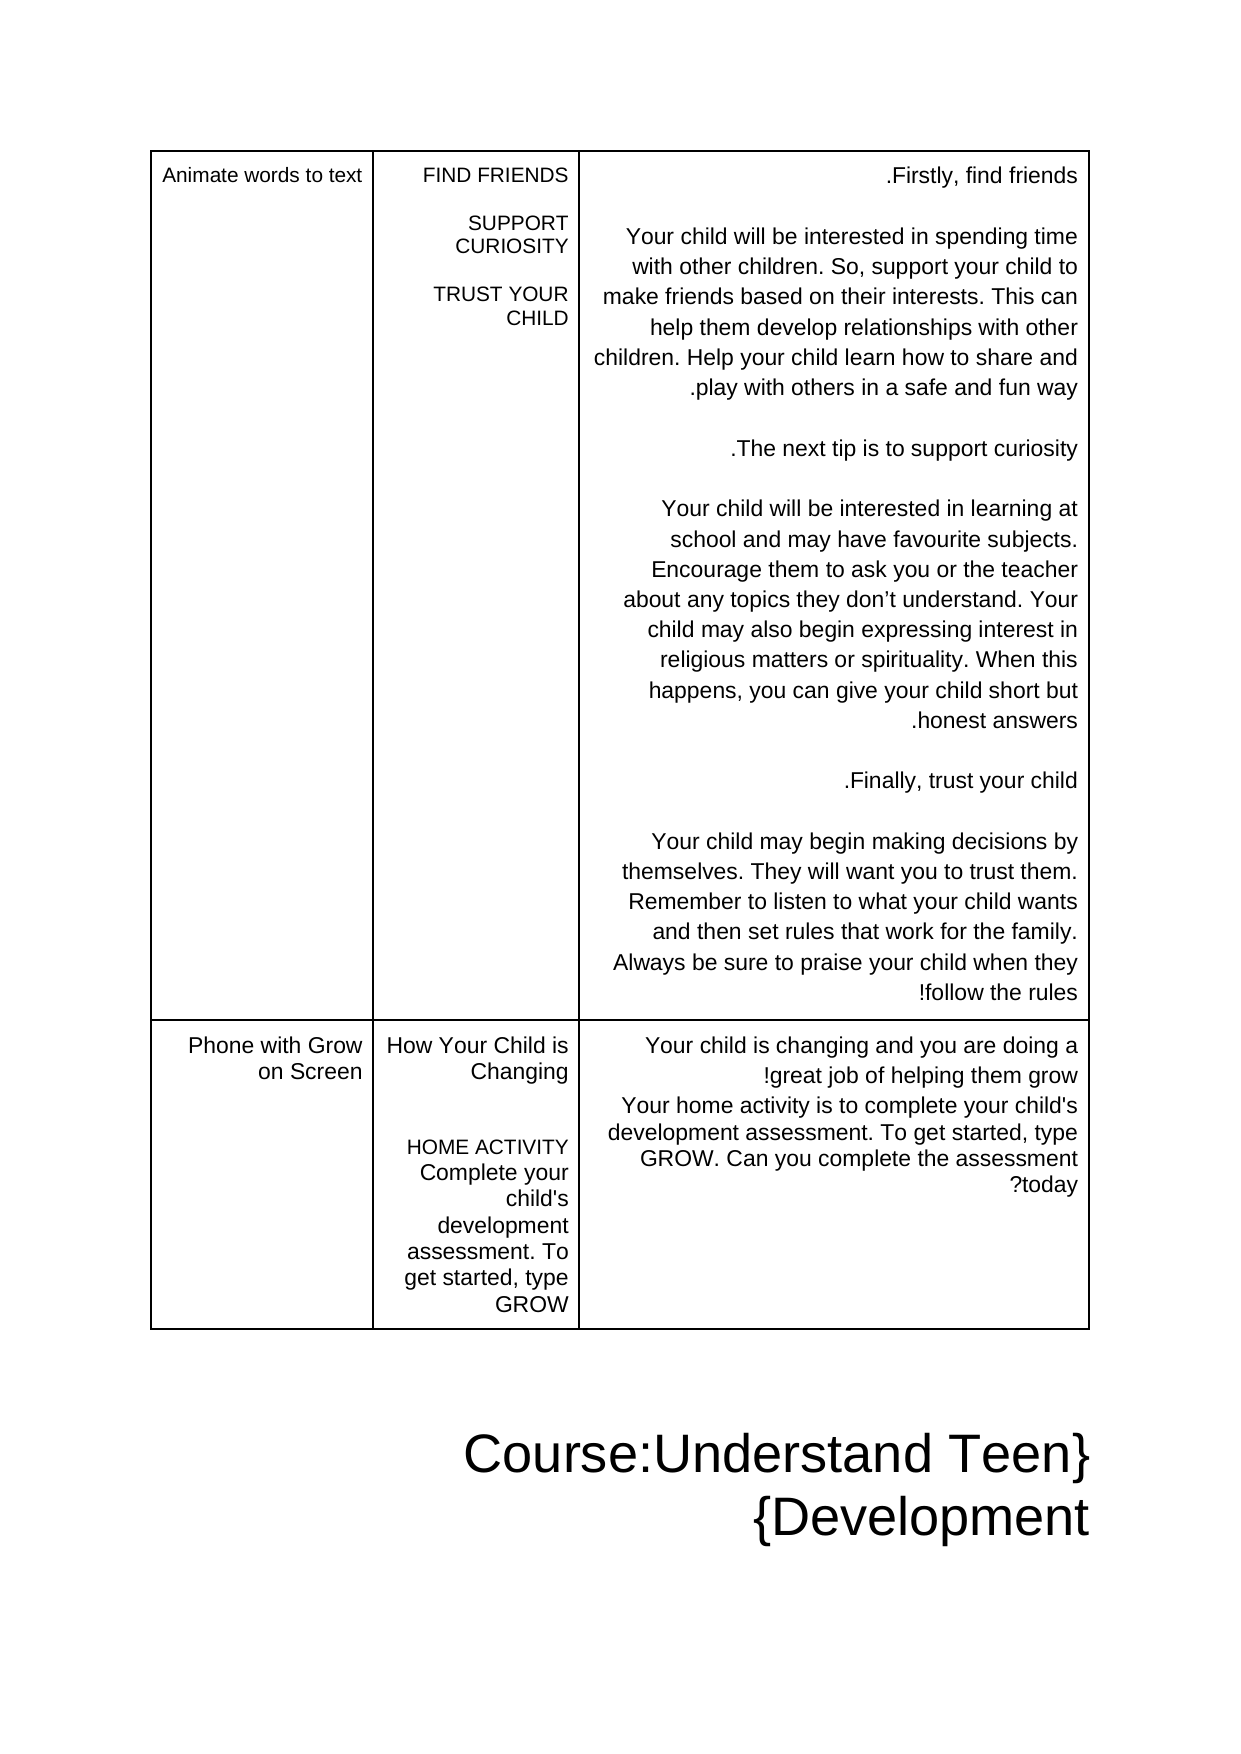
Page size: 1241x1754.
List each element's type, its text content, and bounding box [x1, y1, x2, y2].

table_cell FIND FRIENDS SUPPORT CURIOSITY TRUST YOUR CHILD [374, 152, 578, 1019]
table_cell Phone with Grow on Screen [152, 1021, 372, 1327]
table_cell How Your Child is Changing HOME ACTIVITY Complete your child's development assessment. To get started, type GROW [374, 1021, 578, 1327]
title {Course:Understand Teen Development} [150, 1422, 1090, 1547]
table_cell Your child is changing and you are doing a great job of helping them grow! Your home activity is to complete your child's development assessment. To get started, type GROW. Can you complete the assessment today? [580, 1021, 1088, 1327]
table_cell Animate words to text [152, 152, 372, 1019]
table_cell Firstly, find friends. Your child will be interested in spending time with other children. So, support your child to make friends based on their interests. This can help them develop relationships with other children. Help your child learn how to share and play with others in a safe and fun way. The next tip is to support curiosity. Your child will be interested in learning at school and may have favourite subjects. Encourage them to ask you or the teacher about any topics they don’t understand. Your child may also begin expressing interest in religious matters or spirituality. When this happens, you can give your child short but honest answers. Finally, trust your child. Your child may begin making decisions by themselves. They will want you to trust them. Remember to listen to what your child wants and then set rules that work for the family. Always be sure to praise your child when they follow the rules! [580, 152, 1088, 1019]
